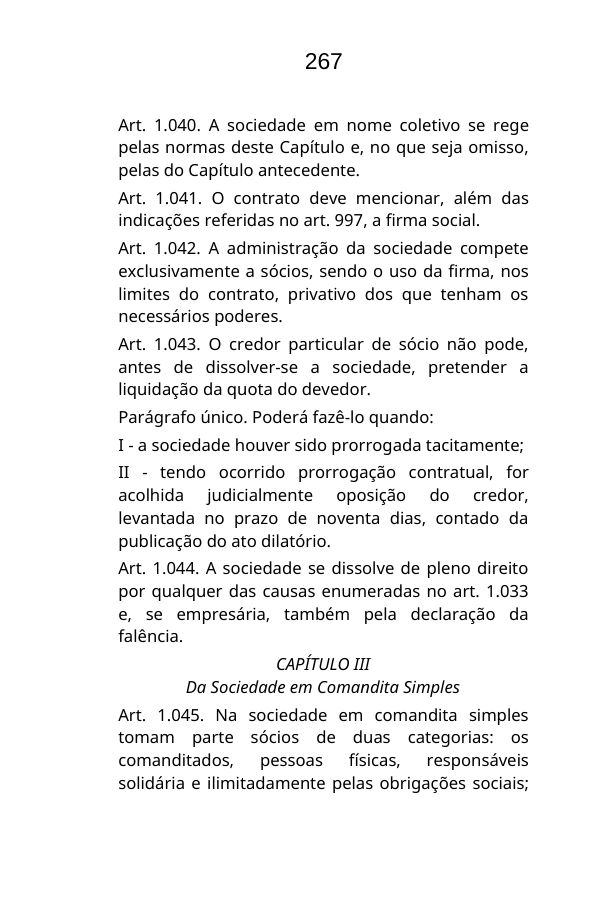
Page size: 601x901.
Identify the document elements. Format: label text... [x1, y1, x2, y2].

text Art. 1.040. A sociedade em nome coletivo se rege pelas normas deste Capítulo e, no que seja omisso, pelas do Capítulo antecedente. [118, 113, 529, 181]
text Art. 1.042. A administração da sociedade compete exclusivamente a sócios, sendo o uso da firma, nos limites do contrato, privativo dos que tenham os necessários poderes. [118, 237, 529, 327]
text Art. 1.044. A sociedade se dissolve de pleno direito por qualquer das causas enumeradas no art. 1.033 e, se empresária, também pela declaração da falência. [118, 557, 529, 648]
text Parágrafo único. Poderá fazê-lo quando: [118, 406, 529, 428]
text Art. 1.041. O contrato deve mencionar, além das indicações referidas no art. 997, a firma social. [118, 186, 529, 232]
text I - a sociedade houver sido prorrogada tacitamente; [118, 433, 529, 456]
text Art. 1.043. O credor particular de sócio não pode, antes de dissolver-se a sociedade, pretender a liquidação da quota do devedor. [118, 332, 529, 401]
text II - tendo ocorrido prorrogação contratual, for acolhida judicialmente oposição do credor, levantada no prazo de noventa dias, contado da publicação do ato dilatório. [118, 461, 529, 552]
text CAPÍTULO III Da Sociedade em Comandita Simples [118, 653, 529, 698]
